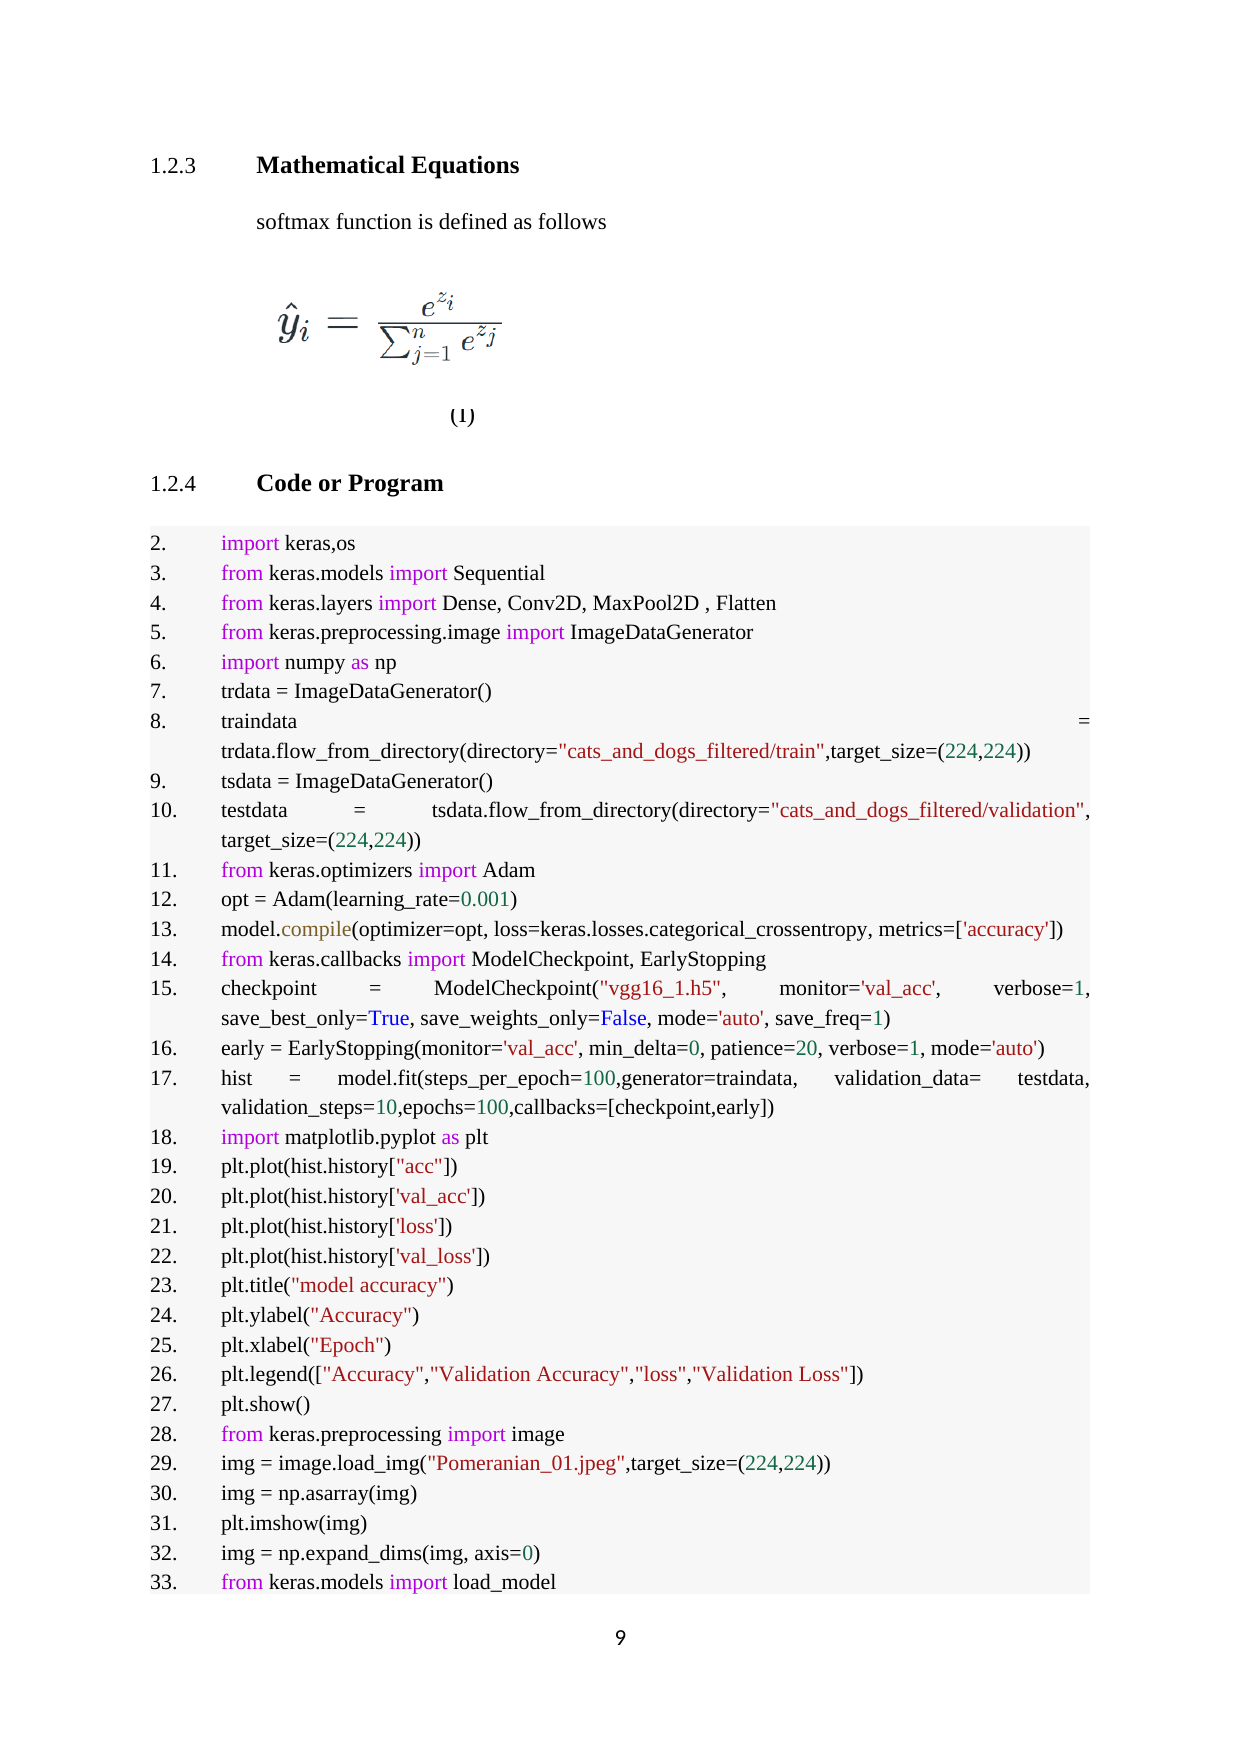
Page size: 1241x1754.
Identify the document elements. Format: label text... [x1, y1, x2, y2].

list plt.plot(hist.history['loss']) [150, 1208, 1090, 1238]
list plt.legend(["Accuracy","Validation Accuracy","loss","Validation Loss"]) [150, 1357, 1090, 1387]
list img = np.asarray(img) [150, 1476, 1090, 1505]
list img = image.load_img("Pomeranian_01.jpeg",target_size=(224,224)) [150, 1446, 1090, 1476]
list from keras.preprocessing.image import ImageDataGenerator [150, 615, 1090, 644]
list trdata = ImageDataGenerator() [150, 674, 1090, 704]
list Mathematical Equations [150, 150, 1090, 179]
picture [266, 270, 523, 409]
list plt.show() [150, 1387, 1090, 1416]
list plt.title("model accuracy") [150, 1268, 1090, 1297]
text softmax function is defined as follows [256, 208, 1090, 234]
list plt.plot(hist.history['val_acc']) [150, 1179, 1090, 1208]
list from keras.models import load_model [150, 1565, 1090, 1594]
list import matplotlib.pyplot as plt [150, 1119, 1090, 1149]
list from keras.models import Sequential [150, 555, 1090, 585]
list plt.imshow(img) [150, 1505, 1090, 1535]
list opt = Adam(learning_rate=0.001) [150, 882, 1090, 912]
list plt.plot(hist.history["acc"]) [150, 1149, 1090, 1179]
list plt.plot(hist.history['val_loss']) [150, 1238, 1090, 1268]
list early = EarlyStopping(monitor='val_acc', min_delta=0, patience=20, verbose=1, mode='auto') [150, 1030, 1090, 1060]
list testdata = tsdata.flow_from_directory(directory="cats_and_dogs_filtered/validation", target_size=(224,224)) [150, 793, 1090, 852]
list from keras.optimizers import Adam [150, 852, 1090, 882]
list from keras.layers import Dense, Conv2D, MaxPool2D , Flatten [150, 585, 1090, 615]
list hist = model.fit(steps_per_epoch=100,generator=traindata, validation_data= testdata, validation_steps=10,epochs=100,callbacks=[checkpoint,early]) [150, 1060, 1090, 1119]
list tsdata = ImageDataGenerator() [150, 763, 1090, 793]
list Code or Program [150, 468, 1090, 496]
list import numpy as np [150, 644, 1090, 674]
text (I) [375, 399, 1090, 428]
list img = np.expand_dims(img, axis=0) [150, 1535, 1090, 1565]
list checkpoint = ModelCheckpoint("vgg16_1.h5", monitor='val_acc', verbose=1, save_best_only=True, save_weights_only=False, mode='auto', save_freq=1) [150, 971, 1090, 1030]
list from keras.callbacks import ModelCheckpoint, EarlyStopping [150, 941, 1090, 971]
list import keras,os [150, 526, 1090, 555]
list plt.xlabel("Epoch") [150, 1327, 1090, 1357]
list from keras.preprocessing import image [150, 1416, 1090, 1446]
list plt.ylabel("Accuracy") [150, 1297, 1090, 1327]
list traindata = trdata.flow_from_directory(directory="cats_and_dogs_filtered/train",target_size=(224,224)) [150, 704, 1090, 763]
list model.compile(optimizer=opt, loss=keras.losses.categorical_crossentropy, metrics=['accuracy']) [150, 912, 1090, 941]
